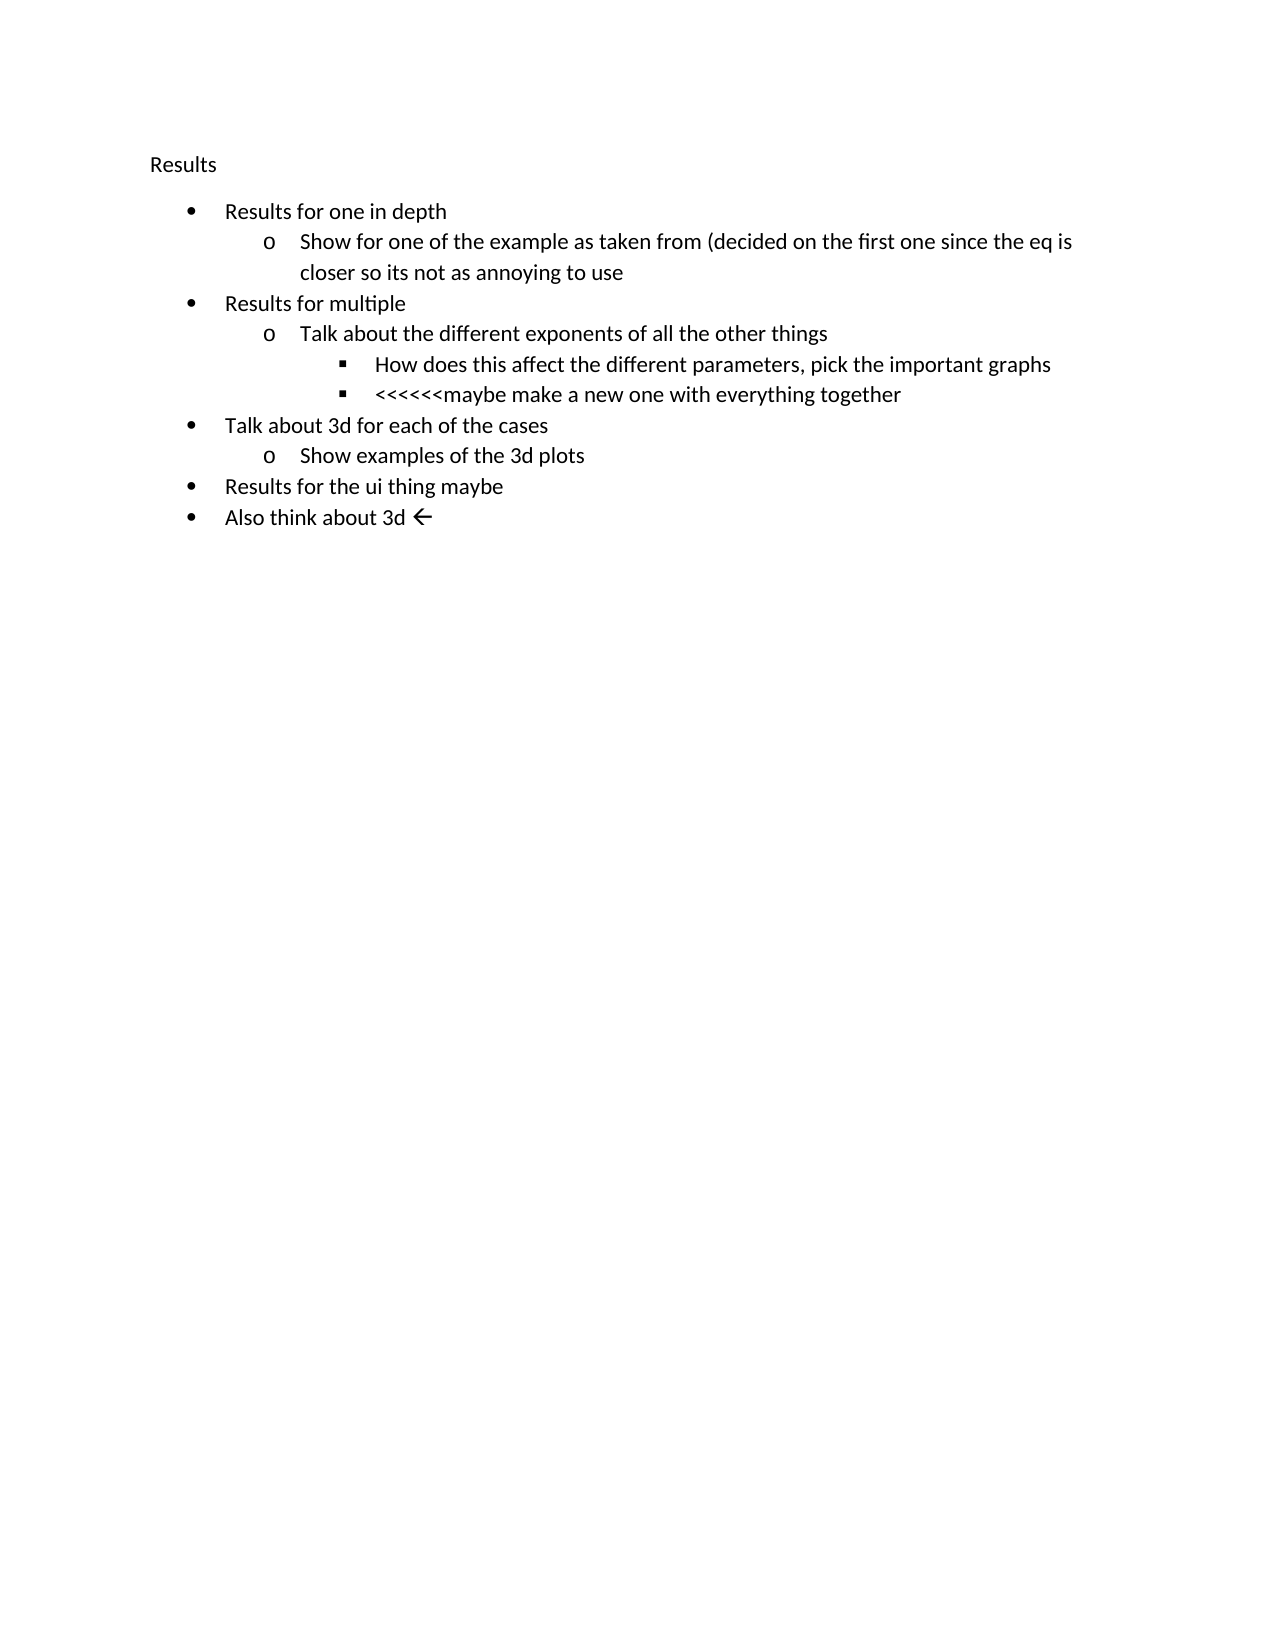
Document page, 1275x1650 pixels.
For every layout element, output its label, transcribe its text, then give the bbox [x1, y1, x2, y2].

list Results for one in depth [187, 197, 1125, 225]
list Results for the ui thing maybe [187, 472, 1125, 500]
list Talk about the different exponents of all the other things [262, 319, 1125, 348]
list Show for one of the example as taken from (decided on the first one since the eq is closer so its not as annoying to use [262, 227, 1125, 286]
list Show examples of the 3d plots [262, 441, 1125, 470]
list Also think about 3d [187, 503, 1125, 531]
text Results [150, 150, 1125, 178]
list How does this affect the different parameters, pick the important graphs [337, 350, 1125, 378]
list Talk about 3d for each of the cases [187, 411, 1125, 439]
list <<<<<<maybe make a new one with everything together [337, 381, 1125, 408]
list Results for multiple [187, 289, 1125, 317]
